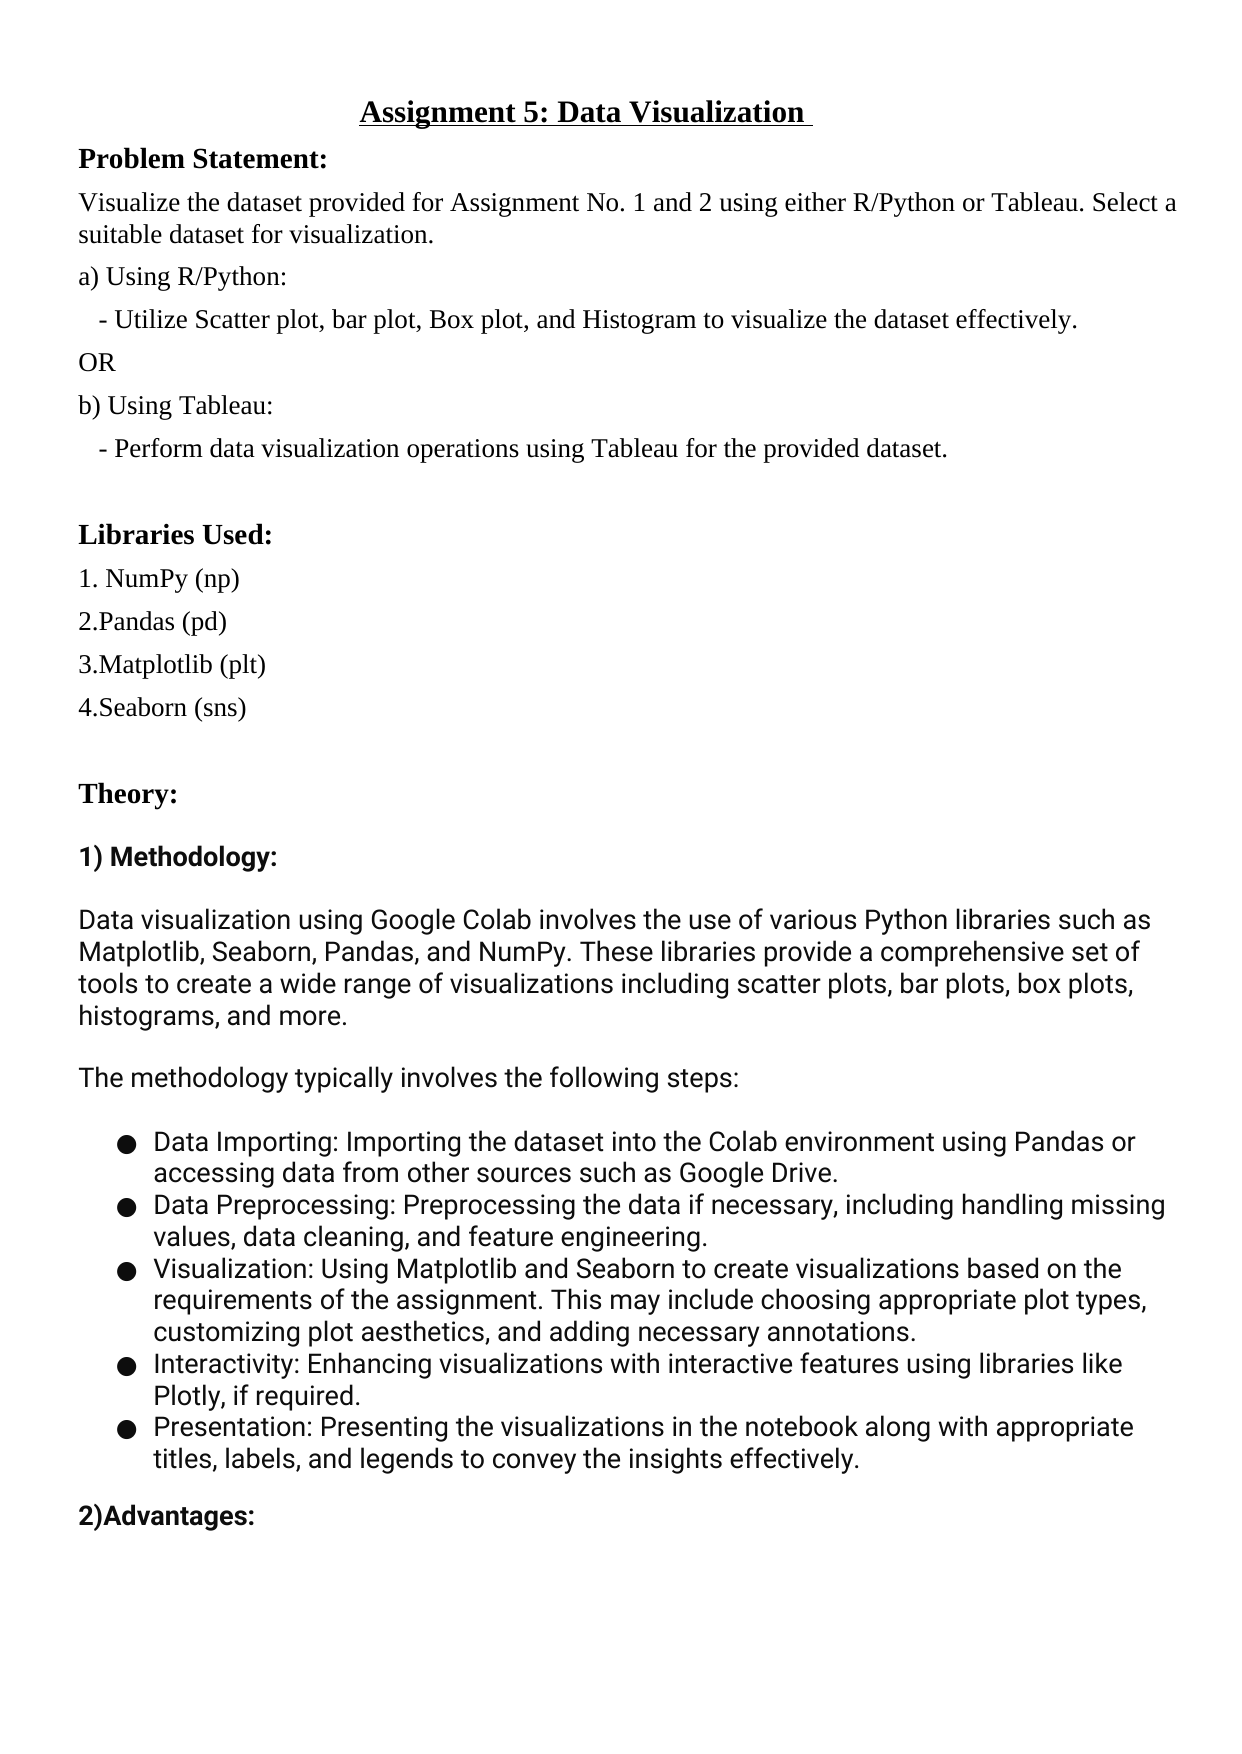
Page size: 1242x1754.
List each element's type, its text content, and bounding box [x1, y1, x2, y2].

text a) Using R/Python: [78, 261, 1182, 292]
text Data visualization using Google Colab involves the use of various Python libraries such as Matplotlib, Seaborn, Pandas, and NumPy. These libraries provide a comprehensive set of tools to create a wide range of visualizations including scatter plots, bar plots, box plots, histograms, and more. [78, 904, 1182, 1032]
text - Perform data visualization operations using Tableau for the provided dataset. [78, 432, 1182, 463]
text - Utilize Scatter plot, bar plot, Box plot, and Histogram to visualize the dataset effectively. [78, 303, 1182, 334]
text The methodology typically involves the following steps: [78, 1063, 1182, 1094]
list Presentation: Presenting the visualizations in the notebook along with appropriate titles, labels, and legends to convey the insights effectively. [116, 1412, 1182, 1475]
text 2)Advantages: [78, 1500, 1182, 1532]
text OR [78, 346, 1182, 377]
list Visualization: Using Matplotlib and Seaborn to create visualizations based on the requirements of the assignment. This may include choosing appropriate plot types, customizing plot aesthetics, and adding necessary annotations. [116, 1253, 1182, 1348]
text Assignment 5: Data Visualization [78, 94, 1182, 130]
text 3.Matplotlib (plt) [78, 648, 1182, 679]
text 1) Methodology: [78, 841, 1182, 873]
text 2.Pandas (pd) [78, 605, 1182, 637]
list Data Preprocessing: Preprocessing the data if necessary, including handling missing values, data cleaning, and feature engineering. [116, 1189, 1182, 1253]
list Data Importing: Importing the dataset into the Colab environment using Pandas or accessing data from other sources such as Google Drive. [116, 1126, 1182, 1189]
text b) Using Tableau: [78, 389, 1182, 420]
text Problem Statement: [78, 141, 1182, 175]
text Visualize the dataset provided for Assignment No. 1 and 2 using either R/Python or Tableau. Select a suitable dataset for visualization. [78, 187, 1182, 249]
list Interactivity: Enhancing visualizations with interactive features using libraries like Plotly, if required. [116, 1348, 1182, 1412]
text Theory: [78, 777, 1182, 810]
text Libraries Used: [78, 517, 1182, 551]
text 1. NumPy (np) [78, 563, 1182, 594]
text 4.Seaborn (sns) [78, 691, 1182, 722]
